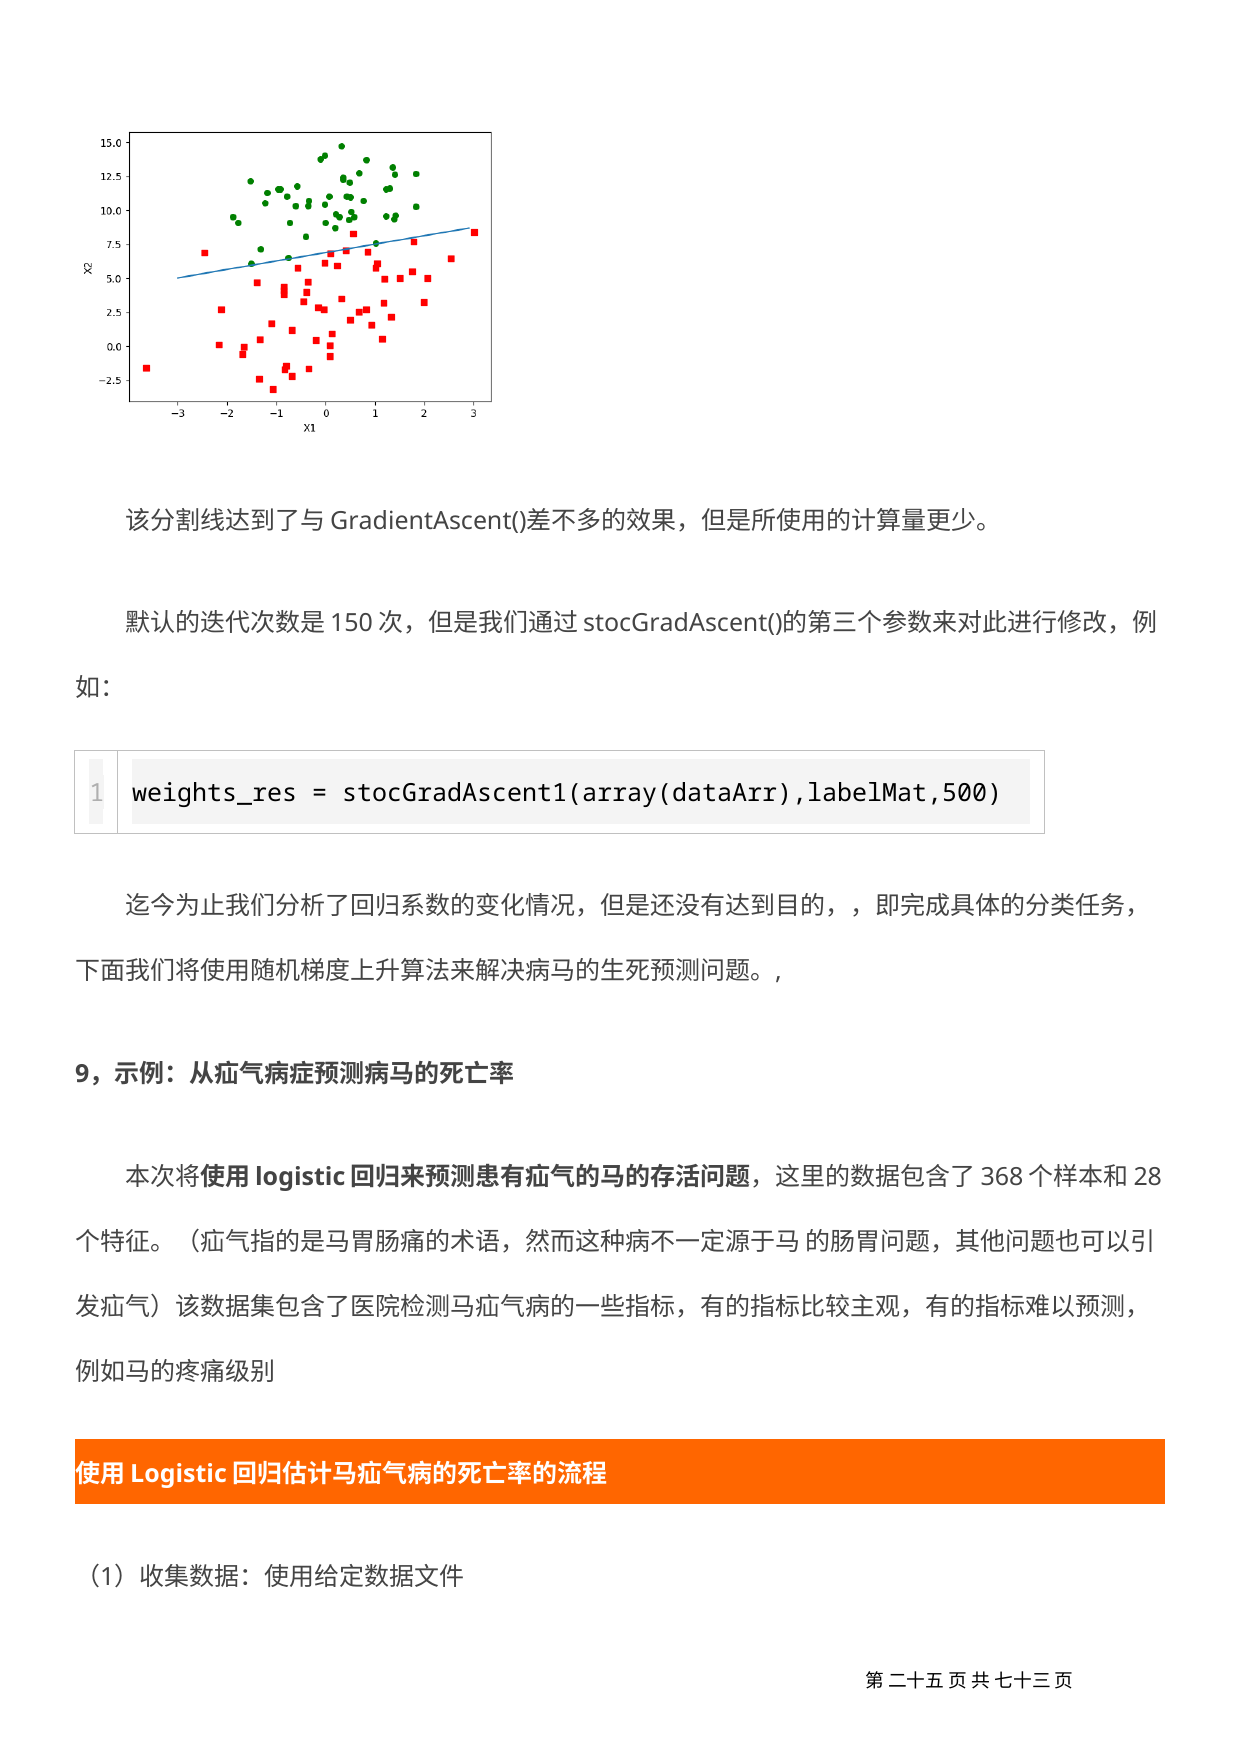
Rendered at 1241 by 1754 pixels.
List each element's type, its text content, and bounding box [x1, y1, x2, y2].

picture [75, 101, 508, 437]
text 迄今为止我们分析了回归系数的变化情况，但是还没有达到目的，，即完成具体的分类任务，下面我们将使用随机梯度上升算法来解决病马的生死预测问题。, [75, 871, 1165, 1001]
subtitle 使用Logistic回归估计马疝气病的死亡率的流程 [75, 1439, 1165, 1504]
subtitle 9，示例：从疝气病症预测病马的死亡率 [75, 1039, 1165, 1104]
text （1）收集数据：使用给定数据文件 [75, 1542, 1165, 1607]
text 该分割线达到了与GradientAscent()差不多的效果，但是所使用的计算量更少。 [75, 486, 1165, 551]
table_header 1 [75, 751, 117, 833]
text 默认的迭代次数是150次，但是我们通过stocGradAscent()的第三个参数来对此进行修改，例如： [75, 588, 1165, 718]
text 本次将使用logistic回归来预测患有疝气的马的存活问题，这里的数据包含了368个样本和28个特征。（疝气指的是马胃肠痛的术语，然而这种病不一定源于马 的肠胃问题，其他问题也可以引发疝气）该数据集包含了医院检测马疝气病的一些指标，有的指标比较主观，有的指标难以预测，例如马的疼痛级别 [75, 1142, 1165, 1402]
table_header weights_res = stocGradAscent1(array(dataArr),labelMat,500) [118, 751, 1044, 833]
